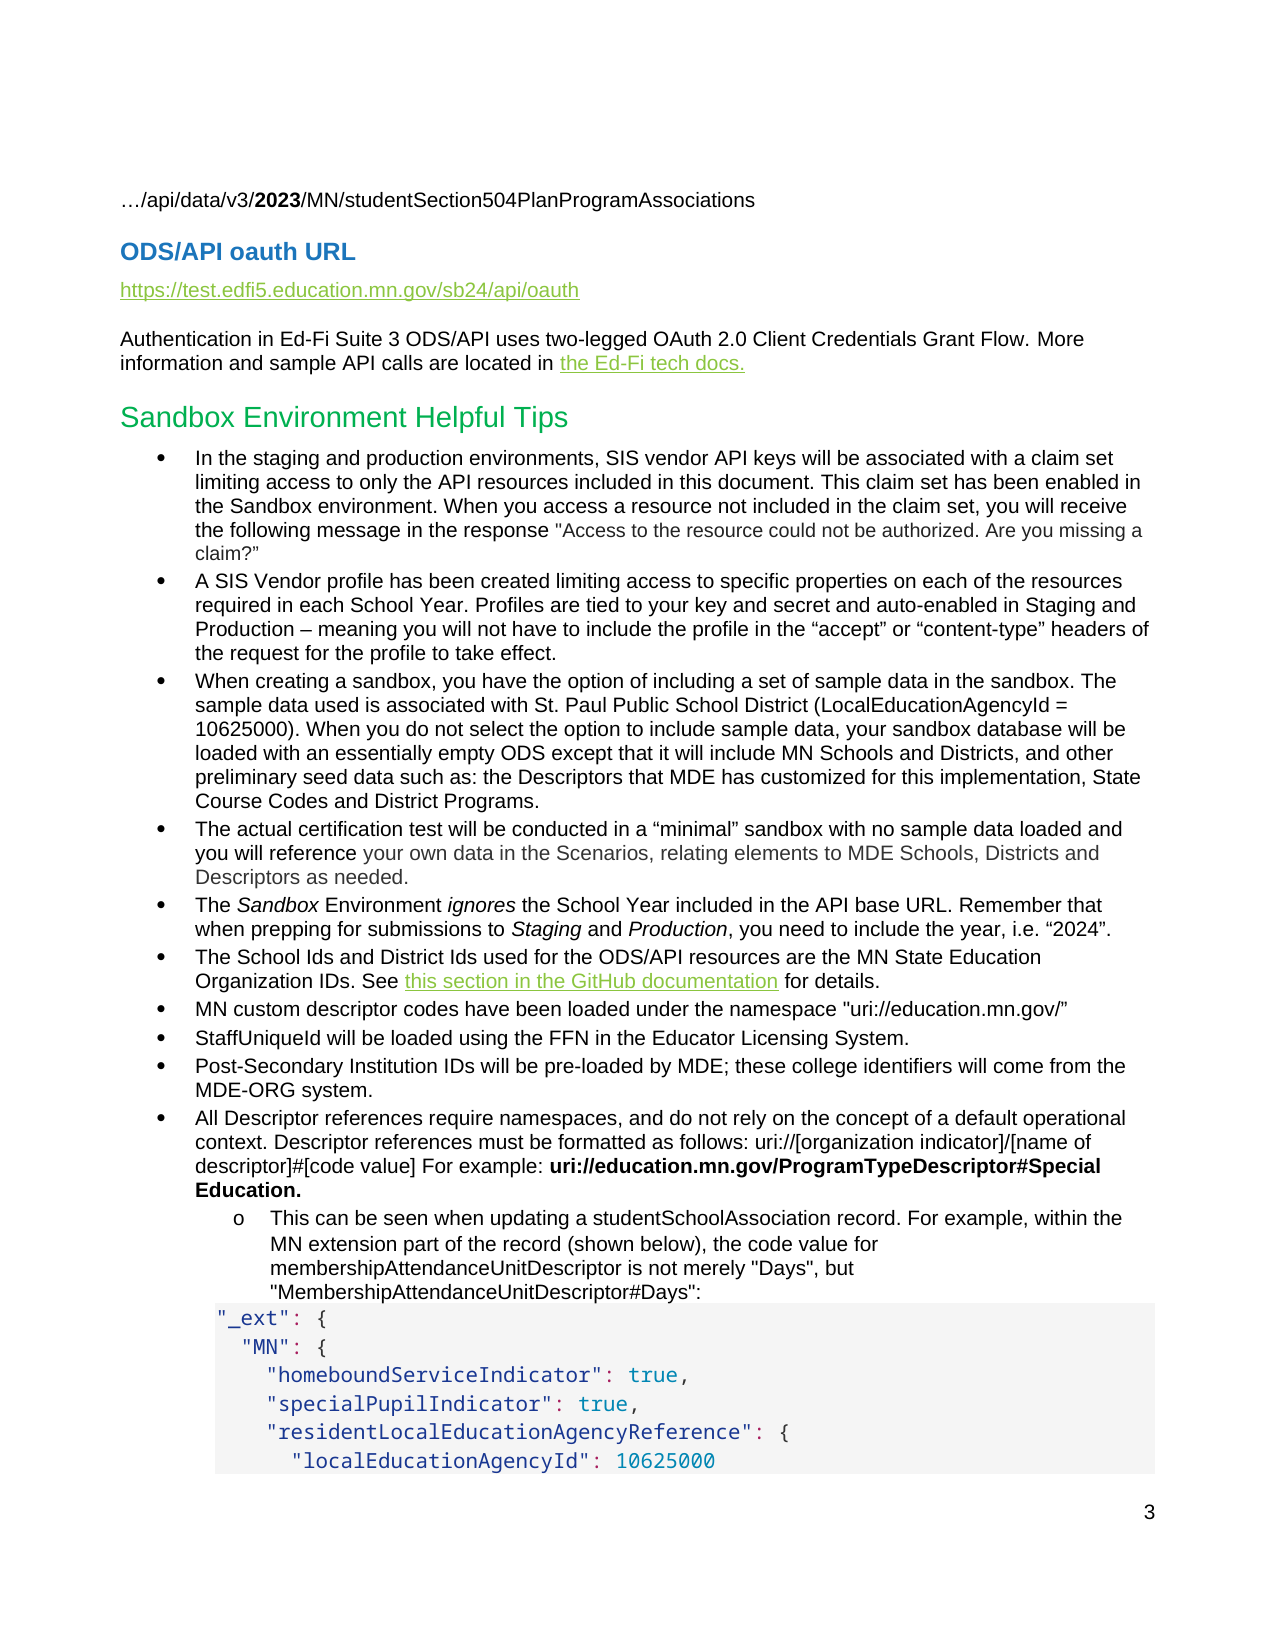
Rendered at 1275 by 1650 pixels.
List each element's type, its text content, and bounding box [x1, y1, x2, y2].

text "residentLocalEducationAgencyReference": { [215, 1417, 1155, 1446]
list The Sandbox Environment ignores the School Year included in the API base URL. Remember that when prepping for submissions to Staging and Production, you need to include the year, i.e. “2024”. [157, 893, 1155, 941]
text "specialPupilIndicator": true, [215, 1389, 1155, 1417]
list The actual certification test will be conducted in a “minimal” sandbox with no sample data loaded and you will reference your own data in the Scenarios, relating elements to MDE Schools, Districts and Descriptors as needed. [157, 817, 1155, 888]
subtitle ODS/API oauth URL [120, 236, 1155, 265]
list All Descriptor references require namespaces, and do not rely on the concept of a default operational context. Descriptor references must be formatted as follows: uri://[organization indicator]/[name of descriptor]#[code value] For example: uri://education.mn.gov/ProgramTypeDescriptor#Special Education. [157, 1106, 1155, 1202]
list The School Ids and District Ids used for the ODS/API resources are the MN State Education Organization IDs. See this section in the GitHub documentation for details. [157, 945, 1155, 993]
text "localEducationAgencyId": 10625000 [215, 1446, 1155, 1474]
list In the staging and production environments, SIS vendor API keys will be associated with a claim set limiting access to only the API resources included in this document. This claim set has been enabled in the Sandbox environment. When you access a resource not included in the claim set, you will receive the following message in the response "Access to the resource could not be authorized. Are you missing a claim?” [157, 446, 1155, 564]
list StaffUniqueId will be loaded using the FFN in the Educator Licensing System. [157, 1025, 1155, 1049]
text https://test.edfi5.education.mn.gov/sb24/api/oauth [120, 278, 1155, 302]
list A SIS Vendor profile has been created limiting access to specific properties on each of the resources required in each School Year. Profiles are tied to your key and secret and auto-enabled in Staging and Production – meaning you will not have to include the profile in the “accept” or “content-type” headers of the request for the profile to take effect. [157, 568, 1155, 664]
text "_ext": { [215, 1303, 1155, 1332]
text Authentication in Ed-Fi Suite 3 ODS/API uses two-legged OAuth 2.0 Client Credentials Grant Flow. More information and sample API calls are located in the Ed-Fi tech docs. [120, 327, 1155, 374]
text …/api/data/v3/2023/MN/studentSection504PlanProgramAssociations [120, 187, 1155, 211]
subtitle Sandbox Environment Helpful Tips [120, 399, 1155, 433]
list Post-Secondary Institution IDs will be pre-loaded by MDE; these college identifiers will come from the MDE-ORG system. [157, 1053, 1155, 1102]
text "homeboundServiceIndicator": true, [215, 1360, 1155, 1389]
list MN custom descriptor codes have been loaded under the namespace "uri://education.mn.gov/” [157, 997, 1155, 1021]
list When creating a sandbox, you have the option of including a set of sample data in the sandbox. The sample data used is associated with St. Paul Public School District (LocalEducationAgencyId = 10625000). When you do not select the option to include sample data, your sandbox database will be loaded with an essentially empty ODS except that it will include MN Schools and Districts, and other preliminary seed data such as: the Descriptors that MDE has customized for this implementation, State Course Codes and District Programs. [157, 668, 1155, 812]
list This can be seen when updating a studentSchoolAssociation record. For example, within the MN extension part of the record (shown below), the code value for membershipAttendanceUnitDescriptor is not merely "Days", but "MembershipAttendanceUnitDescriptor#Days": [232, 1206, 1155, 1303]
text "MN": { [215, 1332, 1155, 1360]
